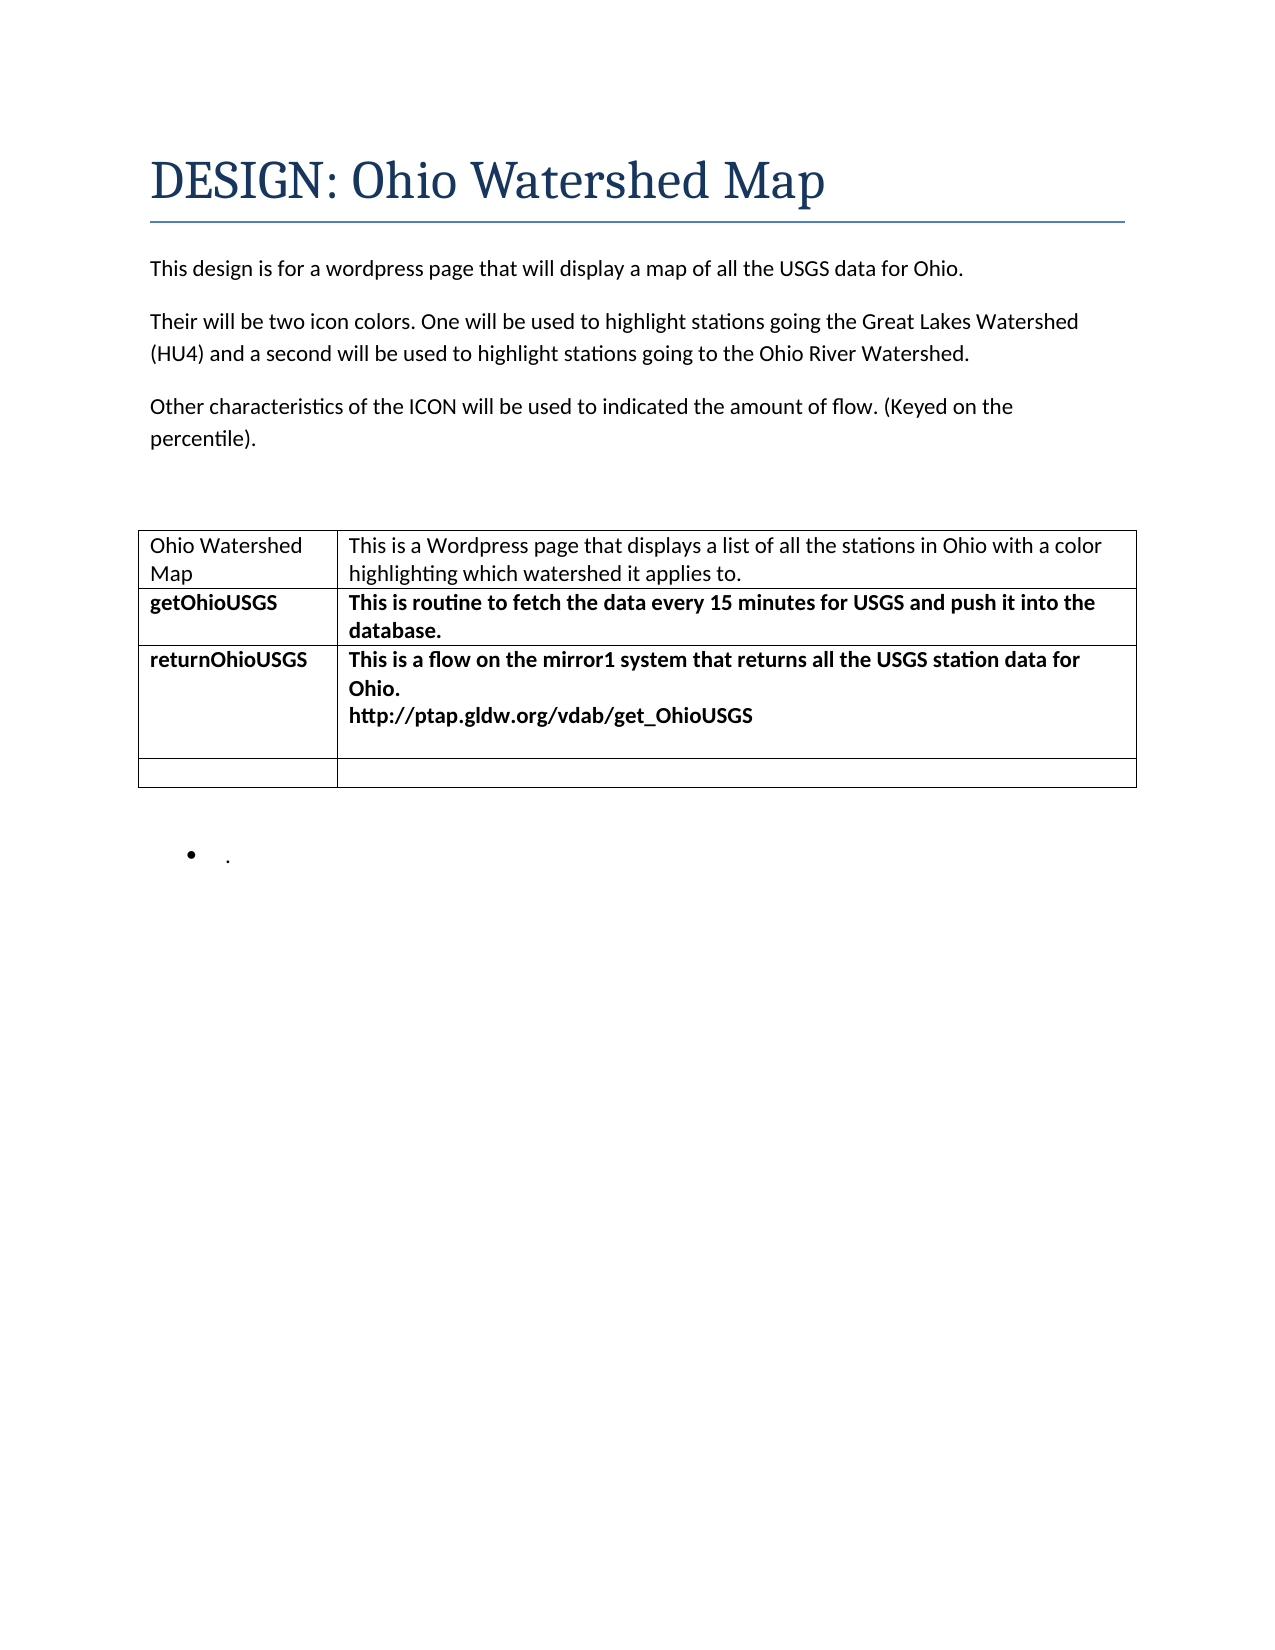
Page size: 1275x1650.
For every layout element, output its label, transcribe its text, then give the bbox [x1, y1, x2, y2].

table_cell [338, 759, 1136, 787]
text Other characteristics of the ICON will be used to indicated the amount of flow. (Keyed on the percentile). [150, 392, 1125, 452]
table_cell This is a flow on the mirror1 system that returns all the USGS station data for Ohio. http://ptap.gldw.org/vdab/get_OhioUSGS [338, 646, 1136, 758]
table_cell getOhioUSGS [139, 589, 337, 644]
table_cell returnOhioUSGS [139, 646, 337, 758]
list . [187, 841, 1125, 869]
text Their will be two icon colors. One will be used to highlight stations going the Great Lakes Watershed (HU4) and a second will be used to highlight stations going to the Ohio River Watershed. [150, 307, 1125, 367]
table_cell [139, 759, 337, 787]
text This design is for a wordpress page that will display a map of all the USGS data for Ohio. [150, 254, 1125, 282]
table_header This is a Wordpress page that displays a list of all the stations in Ohio with a color highlighting which watershed it applies to. [338, 531, 1136, 587]
table_cell This is routine to fetch the data every 15 minutes for USGS and push it into the database. [338, 589, 1136, 644]
table_header Ohio Watershed Map [139, 531, 337, 587]
title DESIGN: Ohio Watershed Map [150, 150, 1125, 221]
